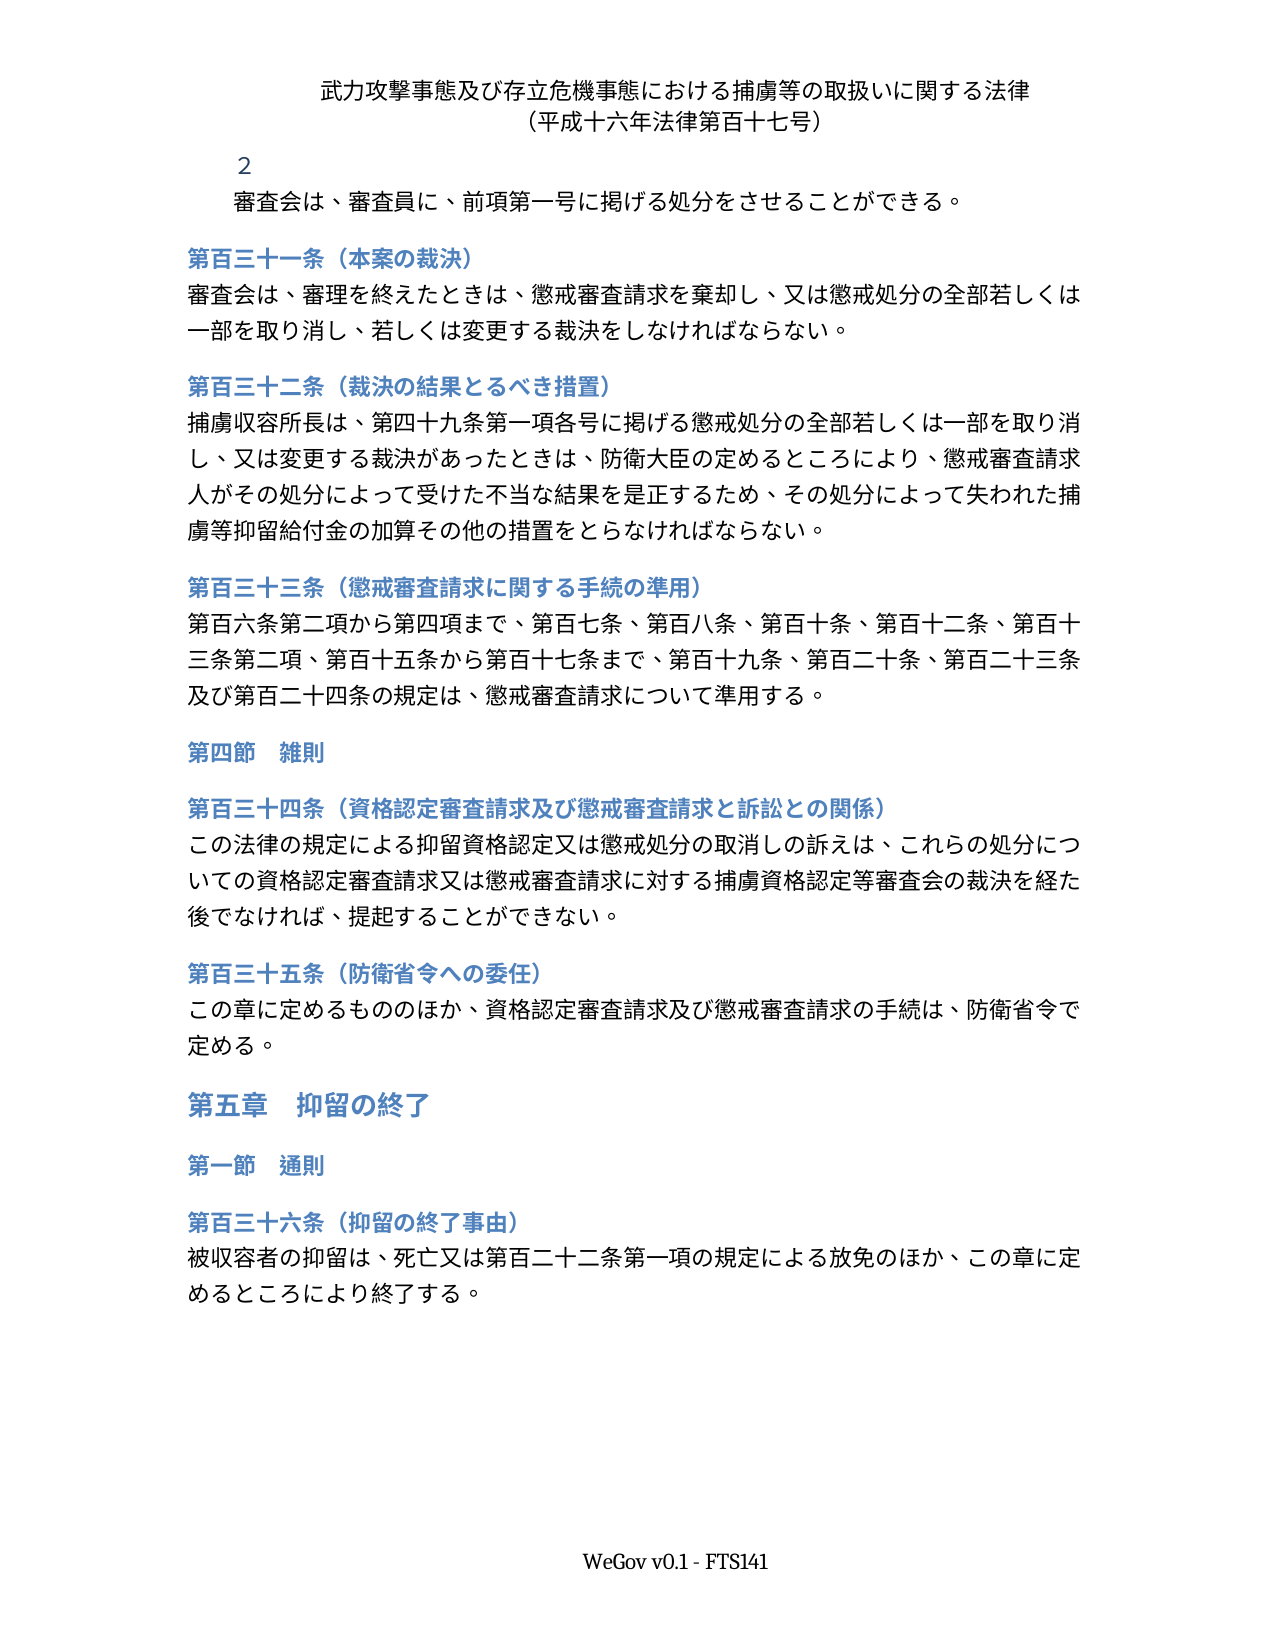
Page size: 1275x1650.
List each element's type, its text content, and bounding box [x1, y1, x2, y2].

text 審査会は、審理を終えたときは、懲戒審査請求を棄却し、又は懲戒処分の全部若しくは一部を取り消し、若しくは変更する裁決をしなければならない。 [187, 279, 1087, 346]
text 捕虜収容所長は、第四十九条第一項各号に掲げる懲戒処分の全部若しくは一部を取り消し、又は変更する裁決があったときは、防衛大臣の定めるところにより、懲戒審査請求人がその処分によって受けた不当な結果を是正するため、その処分によって失われた捕虜等抑留給付金の加算その他の措置をとらなければならない。 [187, 407, 1087, 546]
subtitle 第四節 雑則 [187, 736, 1087, 768]
subtitle 第百三十一条（本案の裁決） [187, 243, 1087, 274]
text 被収容者の抑留は、死亡又は第百二十二条第一項の規定による放免のほか、この章に定めるところにより終了する。 [187, 1242, 1087, 1309]
text 審査会は、審査員に、前項第一号に掲げる処分をさせることができる。 [233, 186, 1087, 217]
subtitle 第一節 通則 [187, 1150, 1087, 1181]
subtitle 第五章 抑留の終了 [187, 1086, 1087, 1123]
subtitle 第百三十三条（懲戒審査請求に関する手続の準用） [187, 572, 1087, 603]
text この法律の規定による抑留資格認定又は懲戒処分の取消しの訴えは、これらの処分についての資格認定審査請求又は懲戒審査請求に対する捕虜資格認定等審査会の裁決を経た後でなければ、提起することができない。 [187, 829, 1087, 932]
text 第百六条第二項から第四項まで、第百七条、第百八条、第百十条、第百十二条、第百十三条第二項、第百十五条から第百十七条まで、第百十九条、第百二十条、第百二十三条及び第百二十四条の規定は、懲戒審査請求について準用する。 [187, 608, 1087, 711]
text この章に定めるもののほか、資格認定審査請求及び懲戒審査請求の手続は、防衛省令で定める。 [187, 994, 1087, 1061]
subtitle 第百三十六条（抑留の終了事由） [187, 1206, 1087, 1238]
subtitle 第百三十四条（資格認定審査請求及び懲戒審査請求と訴訟との関係） [187, 793, 1087, 824]
subtitle 第百三十二条（裁決の結果とるべき措置） [187, 371, 1087, 403]
subtitle ２ [233, 150, 1087, 181]
subtitle 第百三十五条（防衛省令への委任） [187, 958, 1087, 989]
